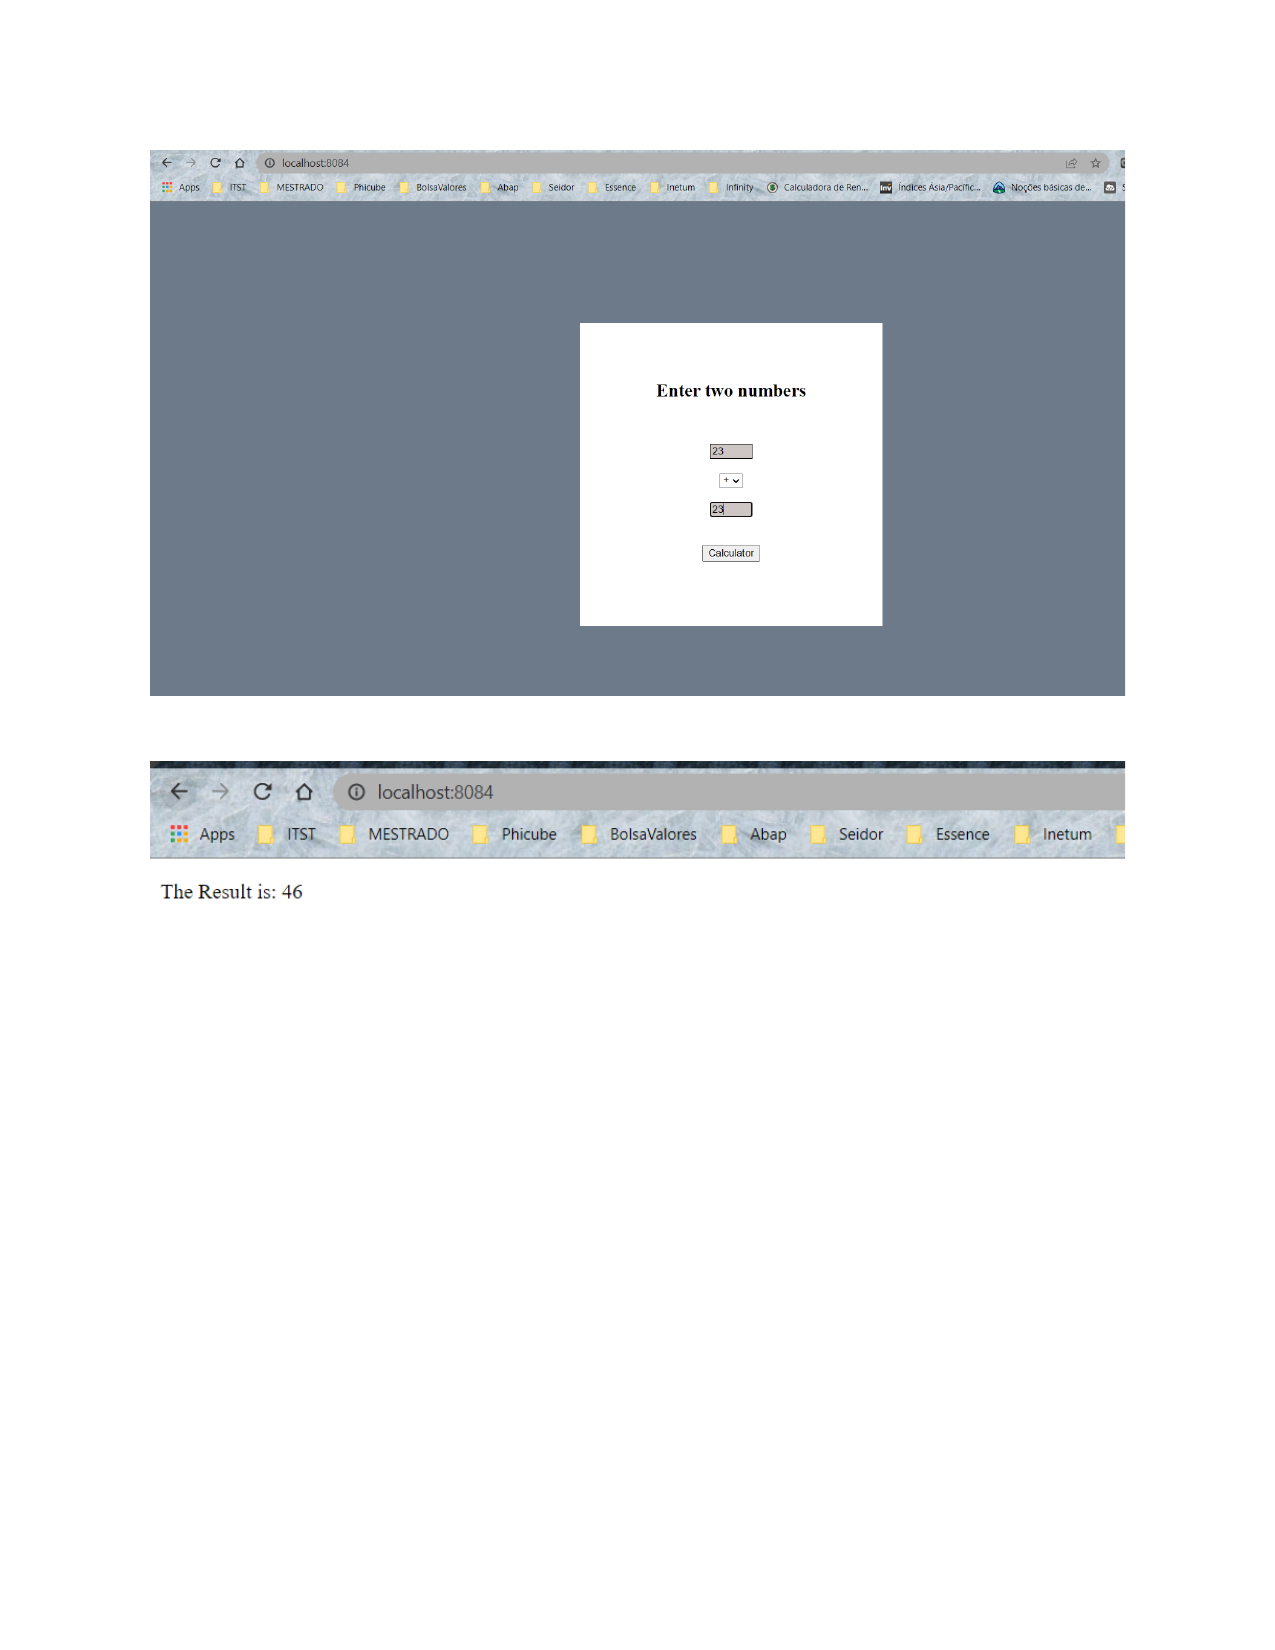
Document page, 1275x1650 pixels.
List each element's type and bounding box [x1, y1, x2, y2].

picture [150, 150, 1125, 696]
picture [150, 761, 1125, 1101]
